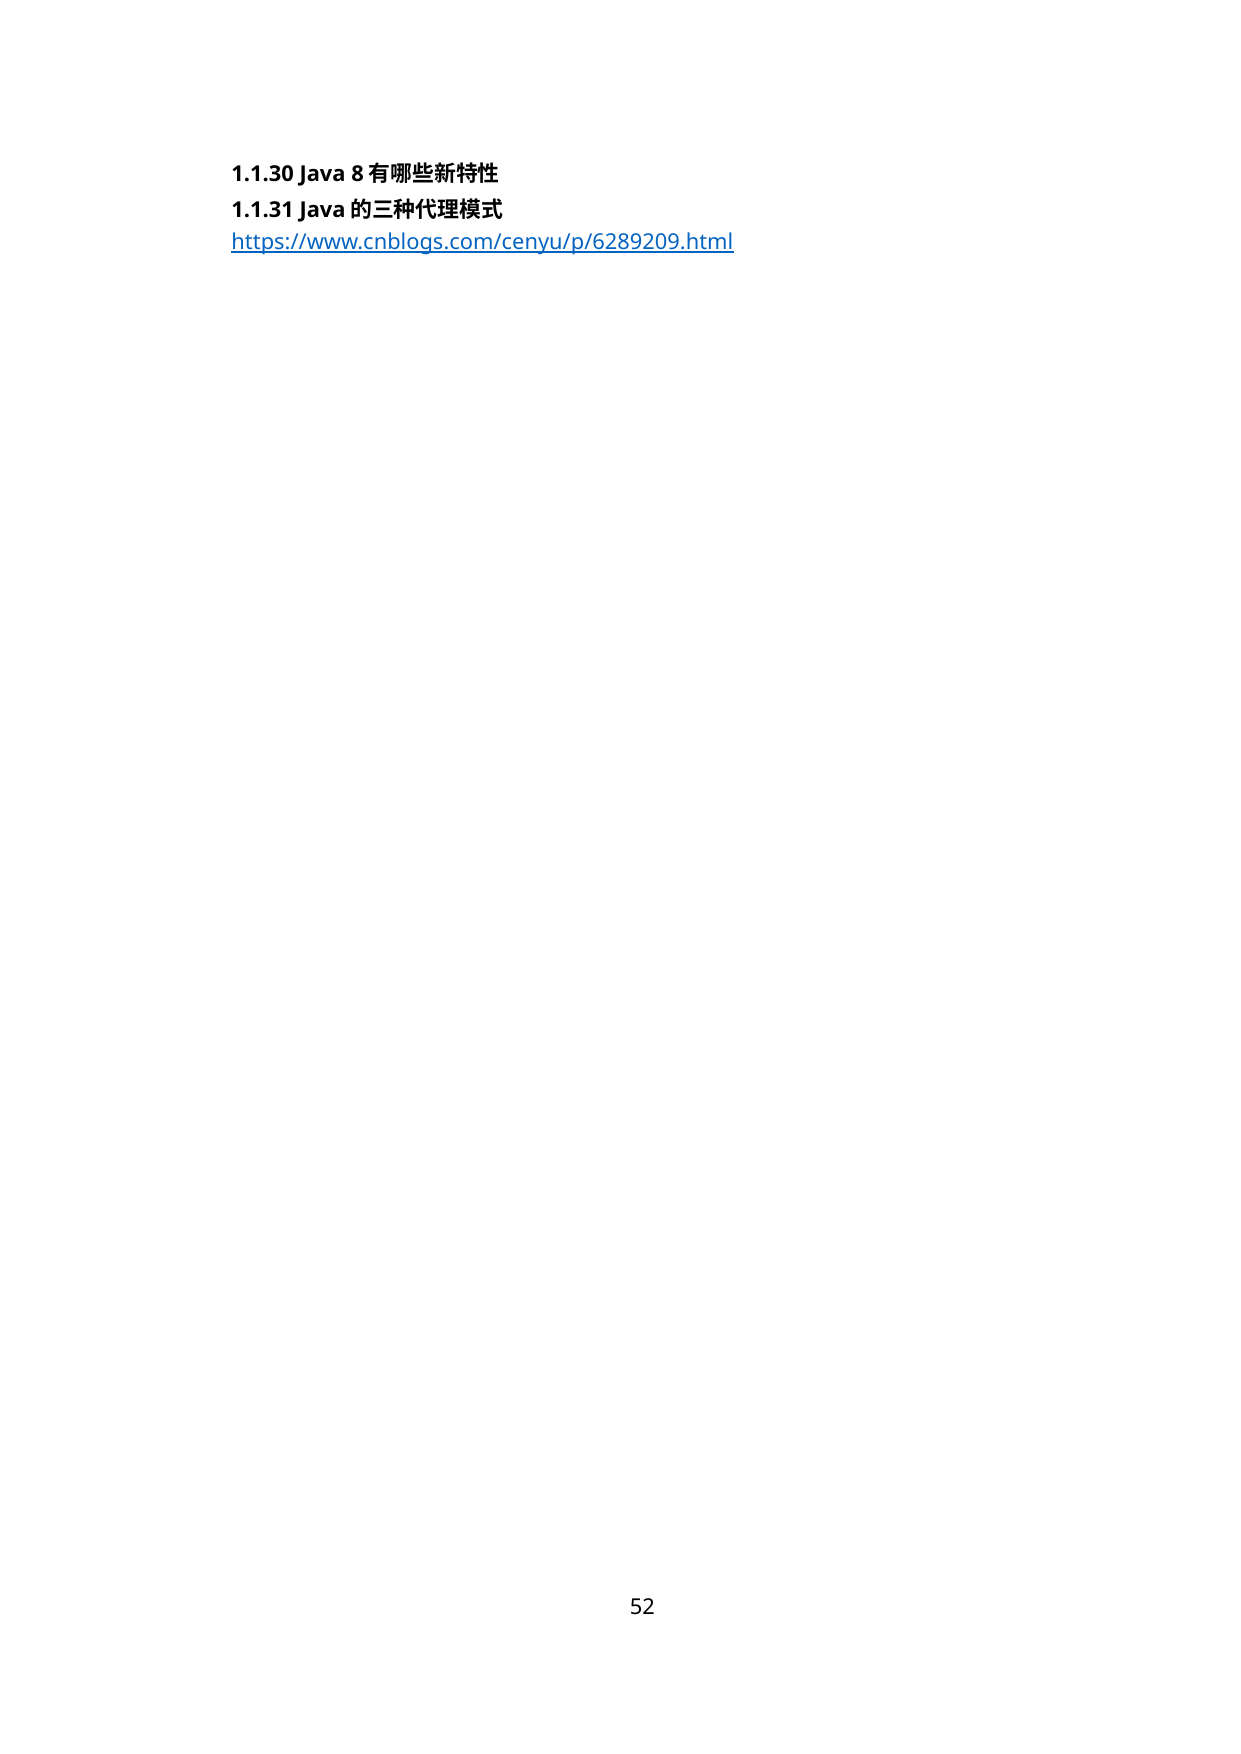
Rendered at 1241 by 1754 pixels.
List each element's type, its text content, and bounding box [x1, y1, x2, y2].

subtitle 1.1.31 Java的三种代理模式 [187, 192, 1053, 225]
text https://www.cnblogs.com/cenyu/p/6289209.html [187, 225, 1053, 257]
subtitle 1.1.30 Java 8有哪些新特性 [187, 156, 1053, 188]
